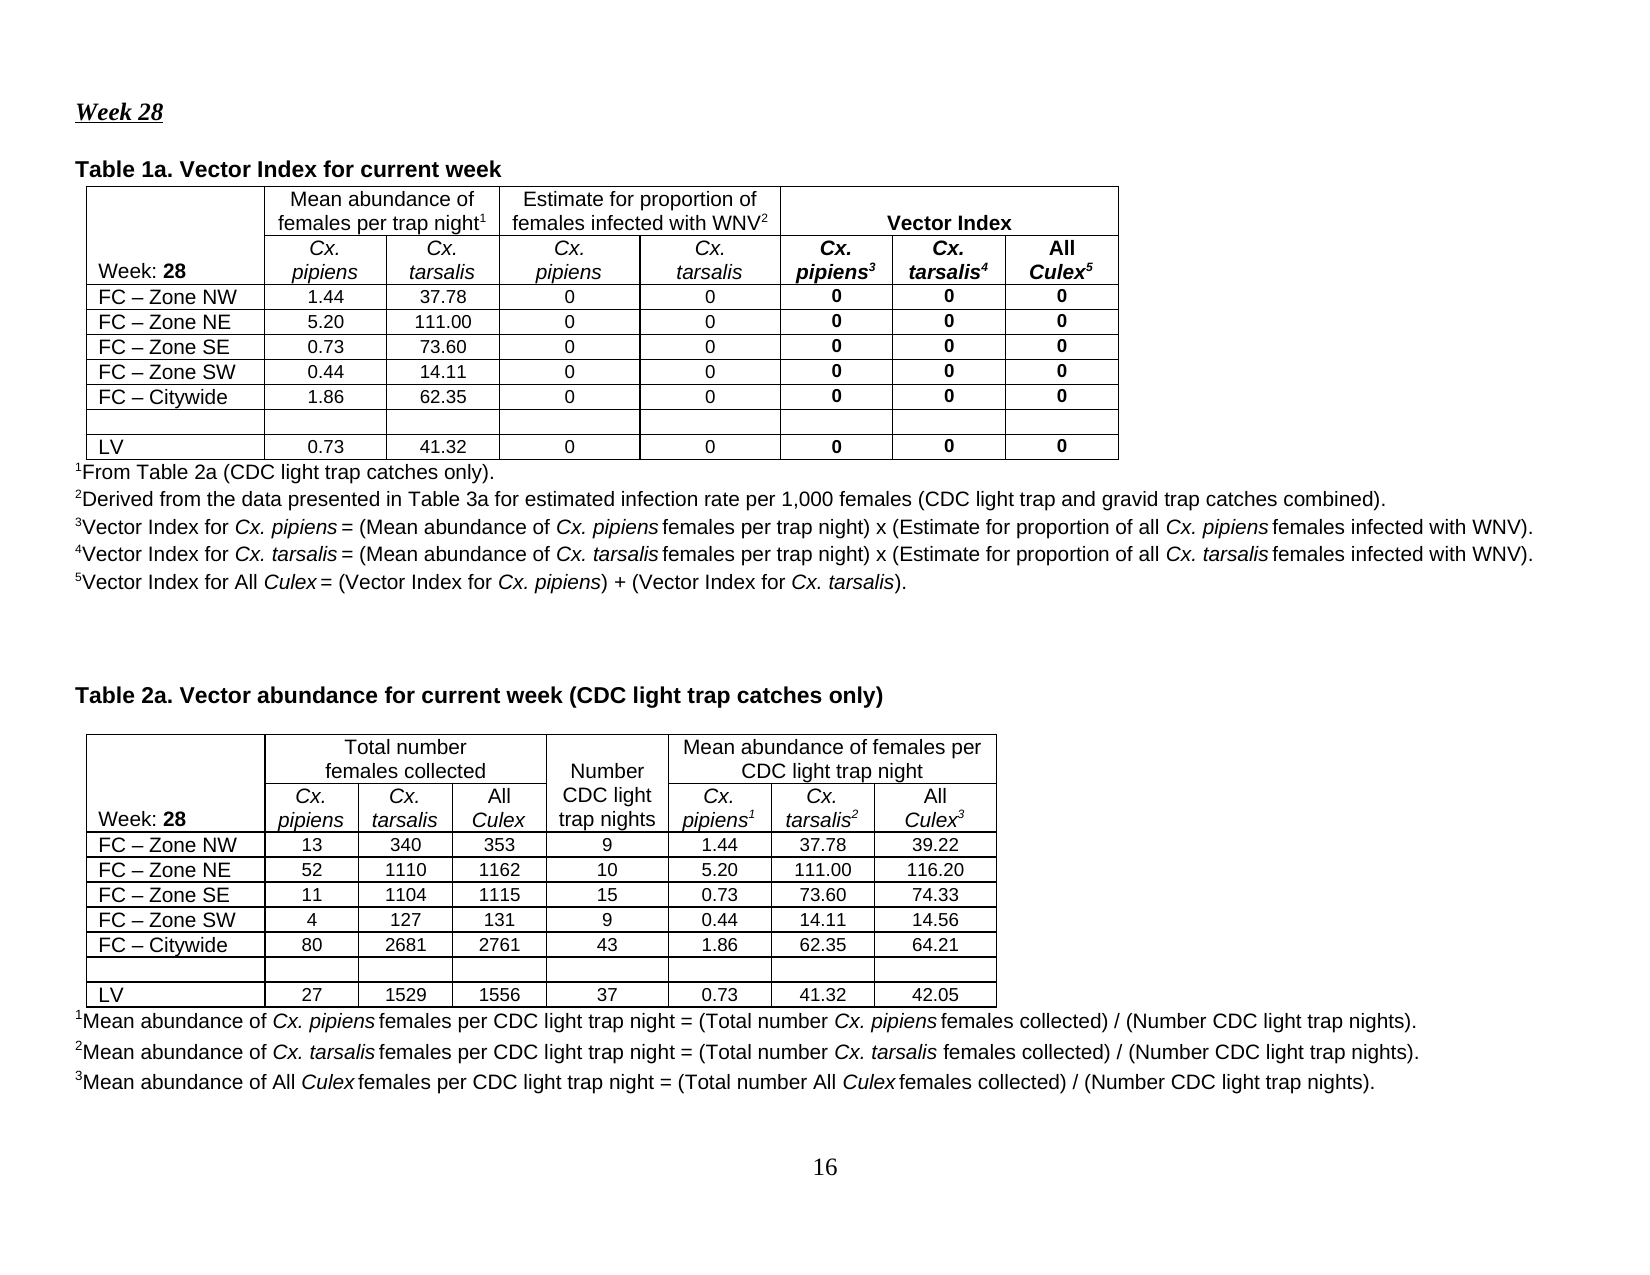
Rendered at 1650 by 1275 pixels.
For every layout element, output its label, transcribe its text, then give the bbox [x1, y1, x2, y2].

table_cell Cx. tarsalis4 [893, 236, 1005, 284]
table_cell 73.60 [387, 335, 499, 359]
table_cell 0.44 [265, 360, 386, 384]
table_cell 1529 [359, 983, 452, 1006]
table_cell FC – Citywide [87, 385, 264, 409]
table_cell 1.44 [669, 833, 771, 856]
table_cell 1104 [359, 883, 452, 906]
text 2Mean abundance of Cx. tarsalis females per CDC light trap night = (Total number Cx. tarsalis females collected) / (Number CDC light trap nights). [75, 1038, 1575, 1064]
table_header Vector Index [781, 187, 1118, 235]
table_cell 1162 [453, 858, 546, 881]
table_cell [500, 410, 639, 434]
table_cell Cx. pipiens [500, 236, 639, 284]
table_cell [772, 958, 874, 981]
table_cell 10 [547, 858, 668, 881]
table_cell 41.32 [772, 983, 874, 1006]
table_cell 74.33 [875, 883, 996, 906]
table_cell 41.32 [387, 435, 499, 459]
table_cell 0.44 [669, 908, 771, 931]
table_cell 15 [547, 883, 668, 906]
table_cell [875, 958, 996, 981]
table_cell 37.78 [772, 833, 874, 856]
table_cell 62.35 [772, 933, 874, 956]
table_cell [387, 410, 499, 434]
table_cell 0 [500, 360, 639, 384]
table_cell 353 [453, 833, 546, 856]
table_cell [781, 410, 892, 434]
table_header Mean abundance of females per trap night1 [265, 187, 499, 235]
table_cell 14.56 [875, 908, 996, 931]
table_cell 0 [500, 435, 639, 459]
table_cell LV [87, 983, 264, 1006]
table_cell 27 [266, 983, 358, 1006]
table_cell 0 [893, 435, 1005, 459]
table_cell [669, 958, 771, 981]
table_cell [87, 958, 264, 981]
table_cell 0.73 [669, 983, 771, 1006]
table_cell FC – Citywide [87, 933, 264, 956]
table_cell Cx. pipiens [266, 784, 358, 831]
table_cell 116.20 [875, 858, 996, 881]
table_cell [893, 410, 1005, 434]
table_cell [453, 958, 546, 981]
table_cell 64.21 [875, 933, 996, 956]
table_cell FC – Zone NE [87, 858, 264, 881]
table_cell FC – Zone NE [87, 310, 264, 334]
text 3Mean abundance of All Culex females per CDC light trap night = (Total number All Culex females collected) / (Number CDC light trap nights). [75, 1068, 1575, 1094]
table_cell 52 [266, 858, 358, 881]
table_cell 0 [893, 360, 1005, 384]
table_cell 1110 [359, 858, 452, 881]
table_cell Cx. pipiens1 [669, 784, 771, 831]
table_cell Cx. tarsalis [359, 784, 452, 831]
table_cell 0 [1006, 435, 1118, 459]
table_cell 5.20 [265, 310, 386, 334]
table_cell 0 [500, 385, 639, 409]
table_cell [547, 958, 668, 981]
table_cell 340 [359, 833, 452, 856]
table_header Week: 28 [87, 187, 264, 284]
table_cell 1115 [453, 883, 546, 906]
text 2Derived from the data presented in Table 3a for estimated infection rate per 1,000 females (CDC light trap and gravid trap catches combined). [75, 487, 1575, 511]
table_cell 80 [266, 933, 358, 956]
text Week 28 [75, 97, 1575, 125]
table_cell 0 [500, 285, 639, 309]
table_cell 0 [500, 335, 639, 359]
table_cell 0 [641, 435, 780, 459]
table_cell 0 [1006, 385, 1118, 409]
table_cell [641, 410, 780, 434]
table_cell 0 [641, 385, 780, 409]
table_cell 43 [547, 933, 668, 956]
table_header Estimate for proportion of females infected with WNV2 [500, 187, 780, 235]
table_cell 0 [781, 335, 892, 359]
table_cell 0 [641, 335, 780, 359]
table_cell 0 [781, 285, 892, 309]
table_cell 9 [547, 833, 668, 856]
table_cell 2681 [359, 933, 452, 956]
table_cell Cx. tarsalis2 [772, 784, 874, 831]
table_cell Cx. tarsalis [641, 236, 780, 284]
table_cell 11 [266, 883, 358, 906]
table_cell 0 [641, 360, 780, 384]
table_cell 62.35 [387, 385, 499, 409]
table_cell 0 [893, 285, 1005, 309]
table_cell Cx. pipiens3 [781, 236, 892, 284]
text 5Vector Index for All Culex = (Vector Index for Cx. pipiens) + (Vector Index for Cx. tarsalis). [75, 570, 1575, 594]
table_cell 131 [453, 908, 546, 931]
table_cell 0.73 [669, 883, 771, 906]
table_cell FC – Zone SW [87, 908, 264, 931]
table_cell [359, 958, 452, 981]
table_cell 1.86 [669, 933, 771, 956]
table_cell 127 [359, 908, 452, 931]
table_cell 0 [1006, 335, 1118, 359]
table_cell 111.00 [387, 310, 499, 334]
table_cell 14.11 [387, 360, 499, 384]
table_cell 0 [1006, 360, 1118, 384]
table_cell 4 [266, 908, 358, 931]
table_cell LV [87, 435, 264, 459]
text Table 1a. Vector Index for current week [75, 156, 1575, 182]
table_cell [265, 410, 386, 434]
table_cell 111.00 [772, 858, 874, 881]
text 1From Table 2a (CDC light trap catches only). [75, 460, 1575, 484]
table_cell 0 [781, 360, 892, 384]
table_cell 0 [500, 310, 639, 334]
table_cell 1.44 [265, 285, 386, 309]
table_cell 0 [641, 285, 780, 309]
table_cell 0 [781, 435, 892, 459]
table_cell FC – Zone SW [87, 360, 264, 384]
table_cell 0 [641, 310, 780, 334]
table_cell All Culex3 [875, 784, 996, 831]
table_cell FC – Zone NW [87, 285, 264, 309]
table_cell 0.73 [265, 335, 386, 359]
table_cell 1.86 [265, 385, 386, 409]
table_header Mean abundance of females per CDC light trap night [669, 735, 996, 782]
table_cell FC – Zone SE [87, 335, 264, 359]
text 4Vector Index for Cx. tarsalis = (Mean abundance of Cx. tarsalis females per trap night) x (Estimate for proportion of all Cx. tarsalis females infected with WNV). [75, 542, 1575, 566]
table_cell 37 [547, 983, 668, 1006]
table_cell [1006, 410, 1118, 434]
table_cell 0 [1006, 310, 1118, 334]
table_cell 0 [781, 385, 892, 409]
table_cell 0 [893, 385, 1005, 409]
table_cell [266, 958, 358, 981]
table_cell [87, 410, 264, 434]
table_cell Cx. tarsalis [387, 236, 499, 284]
table_cell 0 [893, 335, 1005, 359]
table_cell 5.20 [669, 858, 771, 881]
table_cell All Culex [453, 784, 546, 831]
table_cell 9 [547, 908, 668, 931]
text Table 2a. Vector abundance for current week (CDC light trap catches only) [75, 682, 1575, 709]
table_cell 13 [266, 833, 358, 856]
table_cell Cx. pipiens [265, 236, 386, 284]
table_cell 0 [893, 310, 1005, 334]
table_cell 0 [1006, 285, 1118, 309]
table_cell FC – Zone SE [87, 883, 264, 906]
table_header Week: 28 [87, 735, 264, 831]
table_cell 37.78 [387, 285, 499, 309]
table_cell 1556 [453, 983, 546, 1006]
table_cell 2761 [453, 933, 546, 956]
text 3Vector Index for Cx. pipiens = (Mean abundance of Cx. pipiens females per trap night) x (Estimate for proportion of all Cx. pipiens females infected with WNV). [75, 515, 1575, 539]
table_cell 0 [781, 310, 892, 334]
table_cell 14.11 [772, 908, 874, 931]
table_header Number CDC light trap nights [547, 735, 668, 831]
table_cell 73.60 [772, 883, 874, 906]
table_cell 39.22 [875, 833, 996, 856]
table_cell 42.05 [875, 983, 996, 1006]
table_cell 0.73 [265, 435, 386, 459]
table_cell All Culex5 [1006, 236, 1118, 284]
table_header Total number females collected [266, 735, 546, 782]
text 1Mean abundance of Cx. pipiens females per CDC light trap night = (Total number Cx. pipiens females collected) / (Number CDC light trap nights). [75, 1007, 1575, 1034]
table_cell FC – Zone NW [87, 833, 264, 856]
